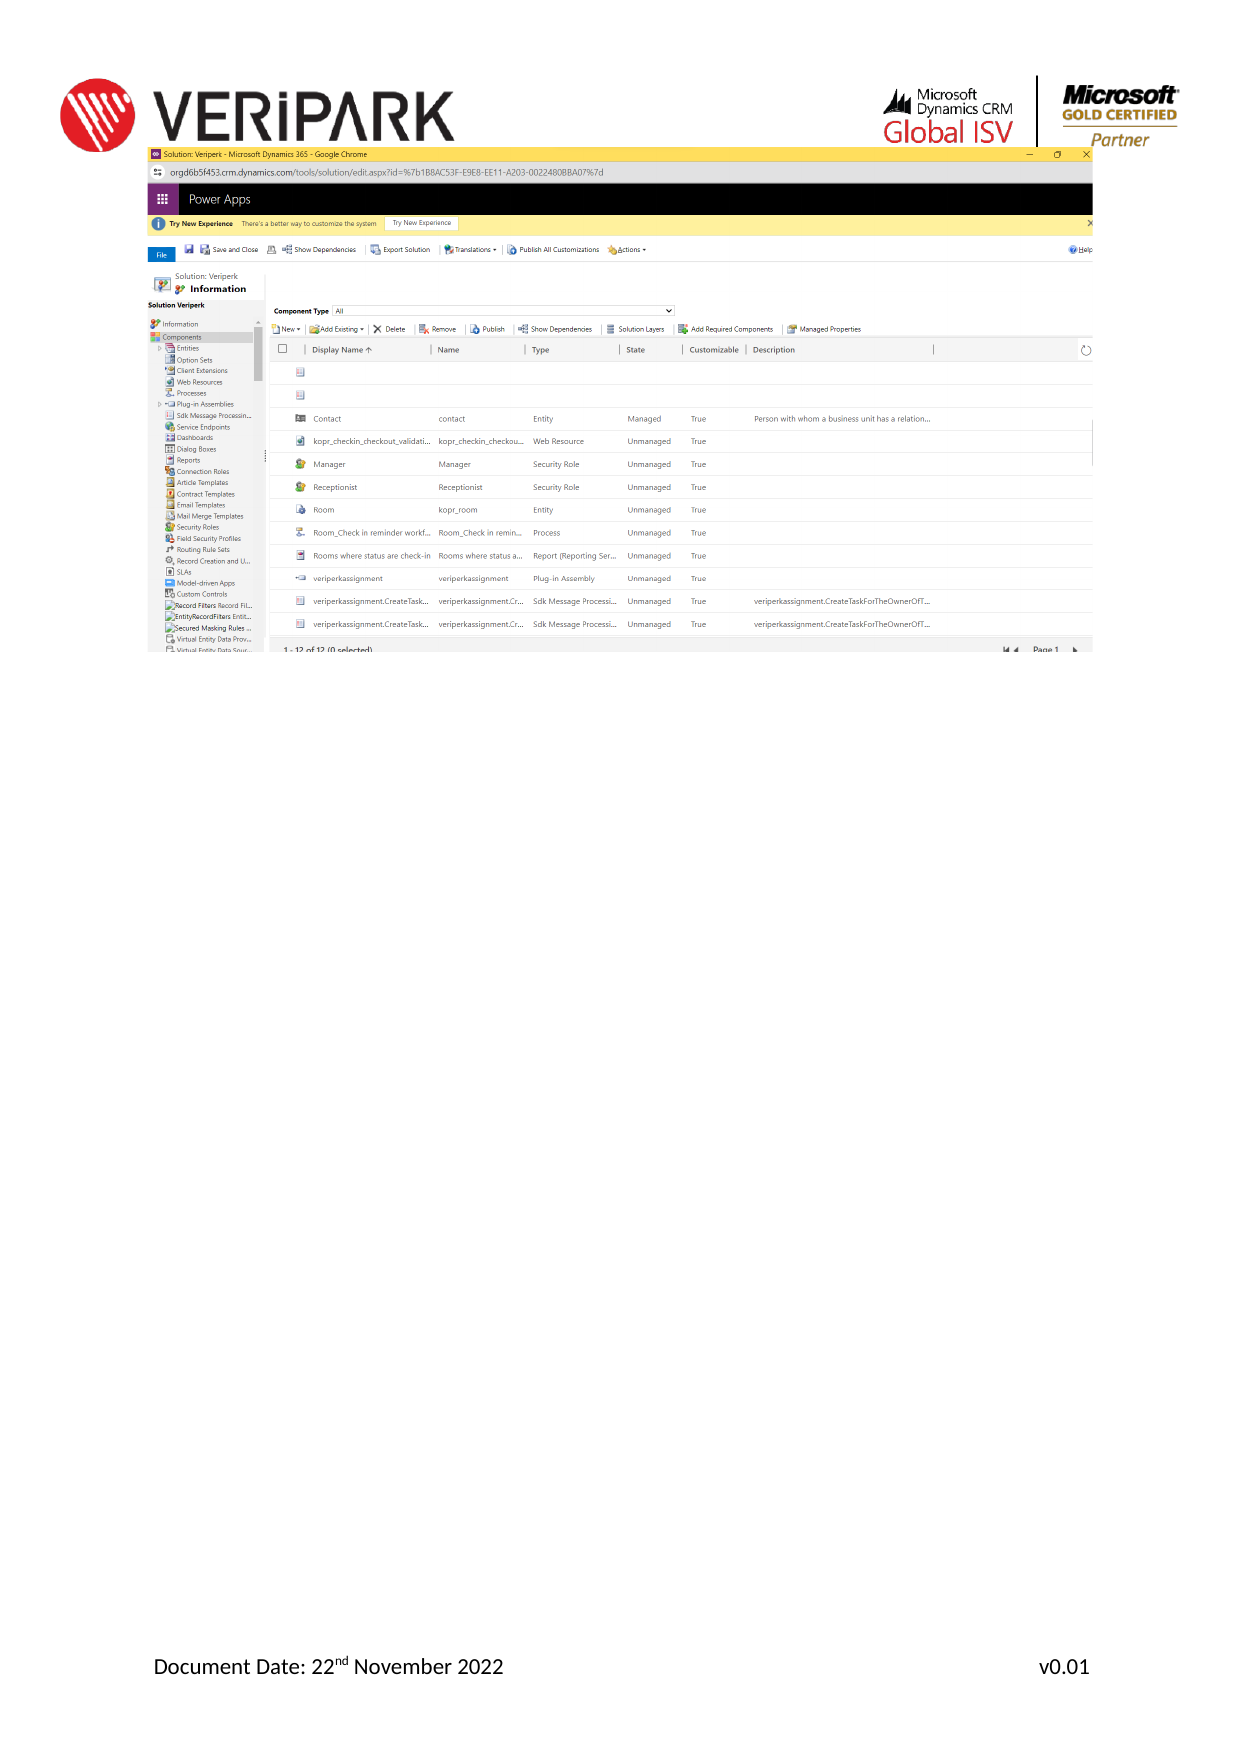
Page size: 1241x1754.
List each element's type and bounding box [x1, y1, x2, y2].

picture [60, 75, 1180, 652]
